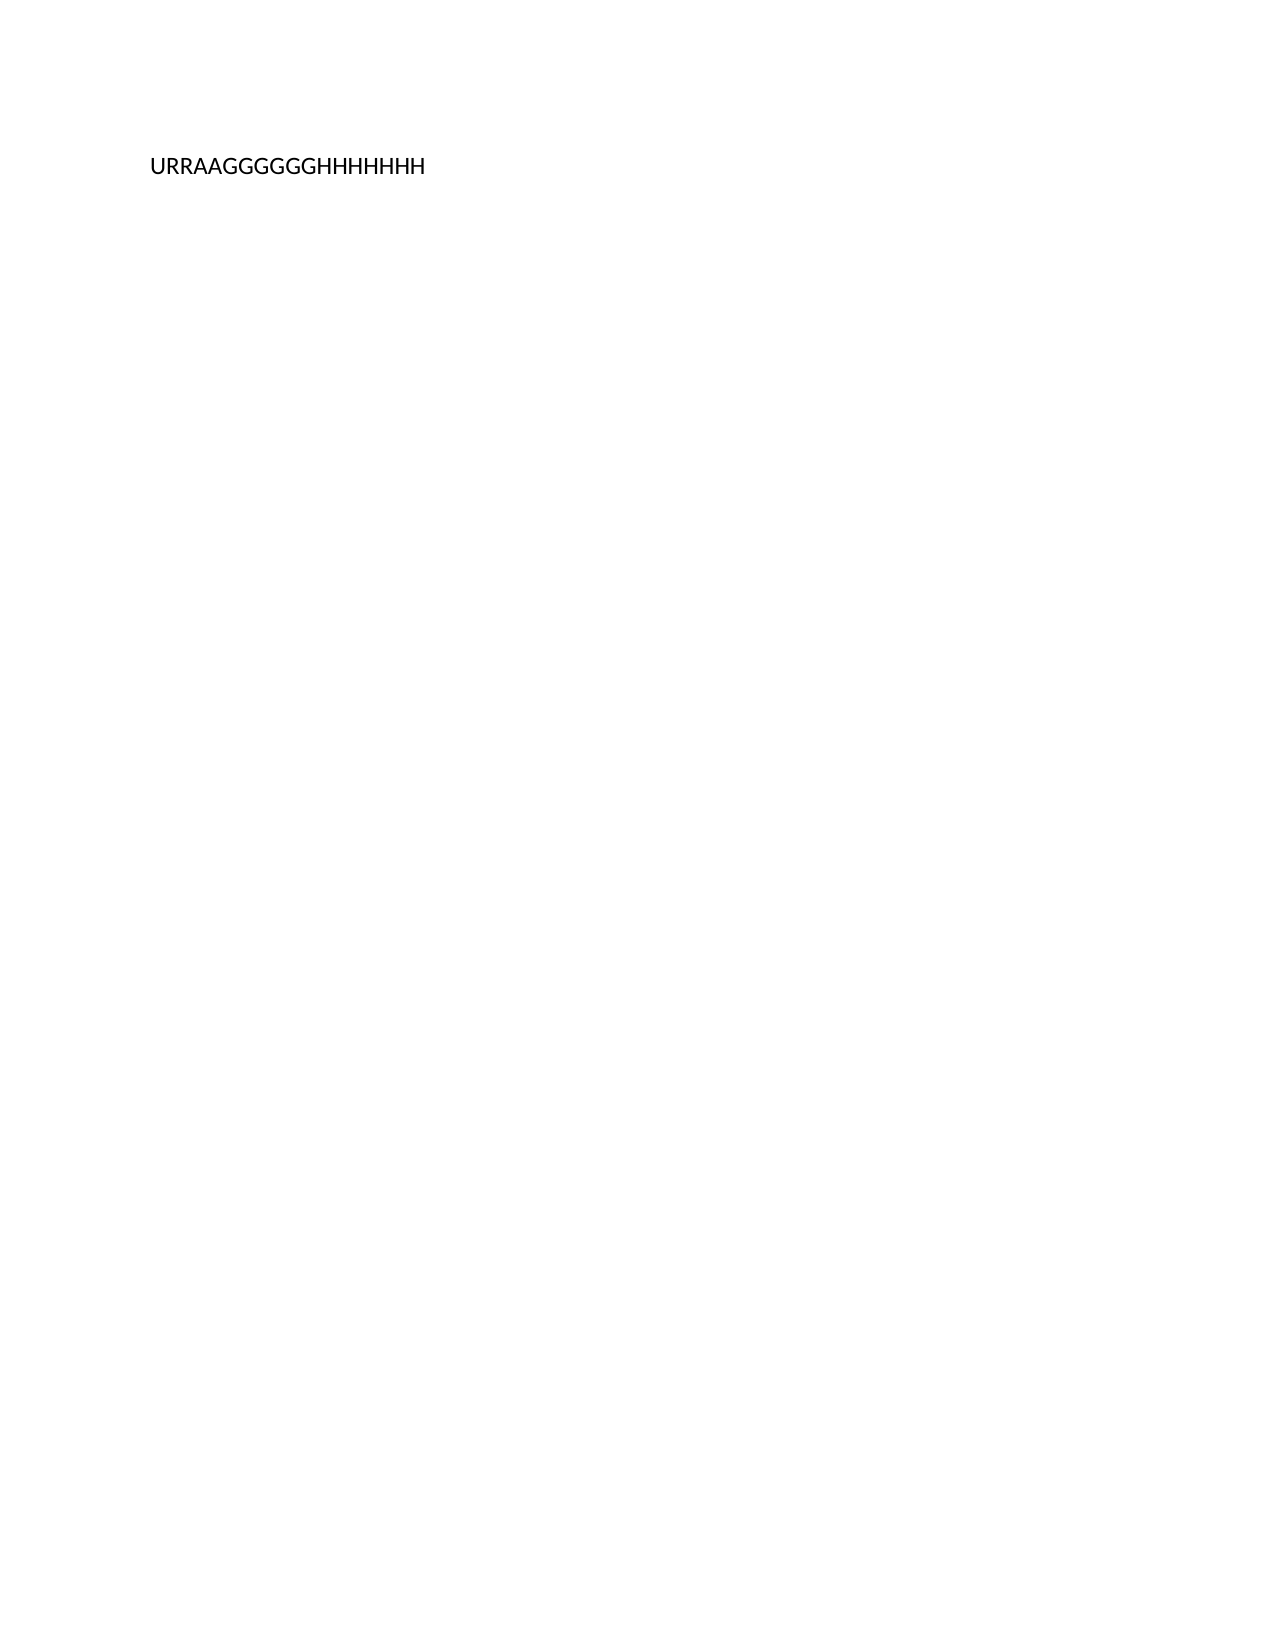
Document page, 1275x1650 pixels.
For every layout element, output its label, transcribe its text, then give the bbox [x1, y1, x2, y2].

text URRAAGGGGGGHHHHHHH [150, 150, 1125, 181]
